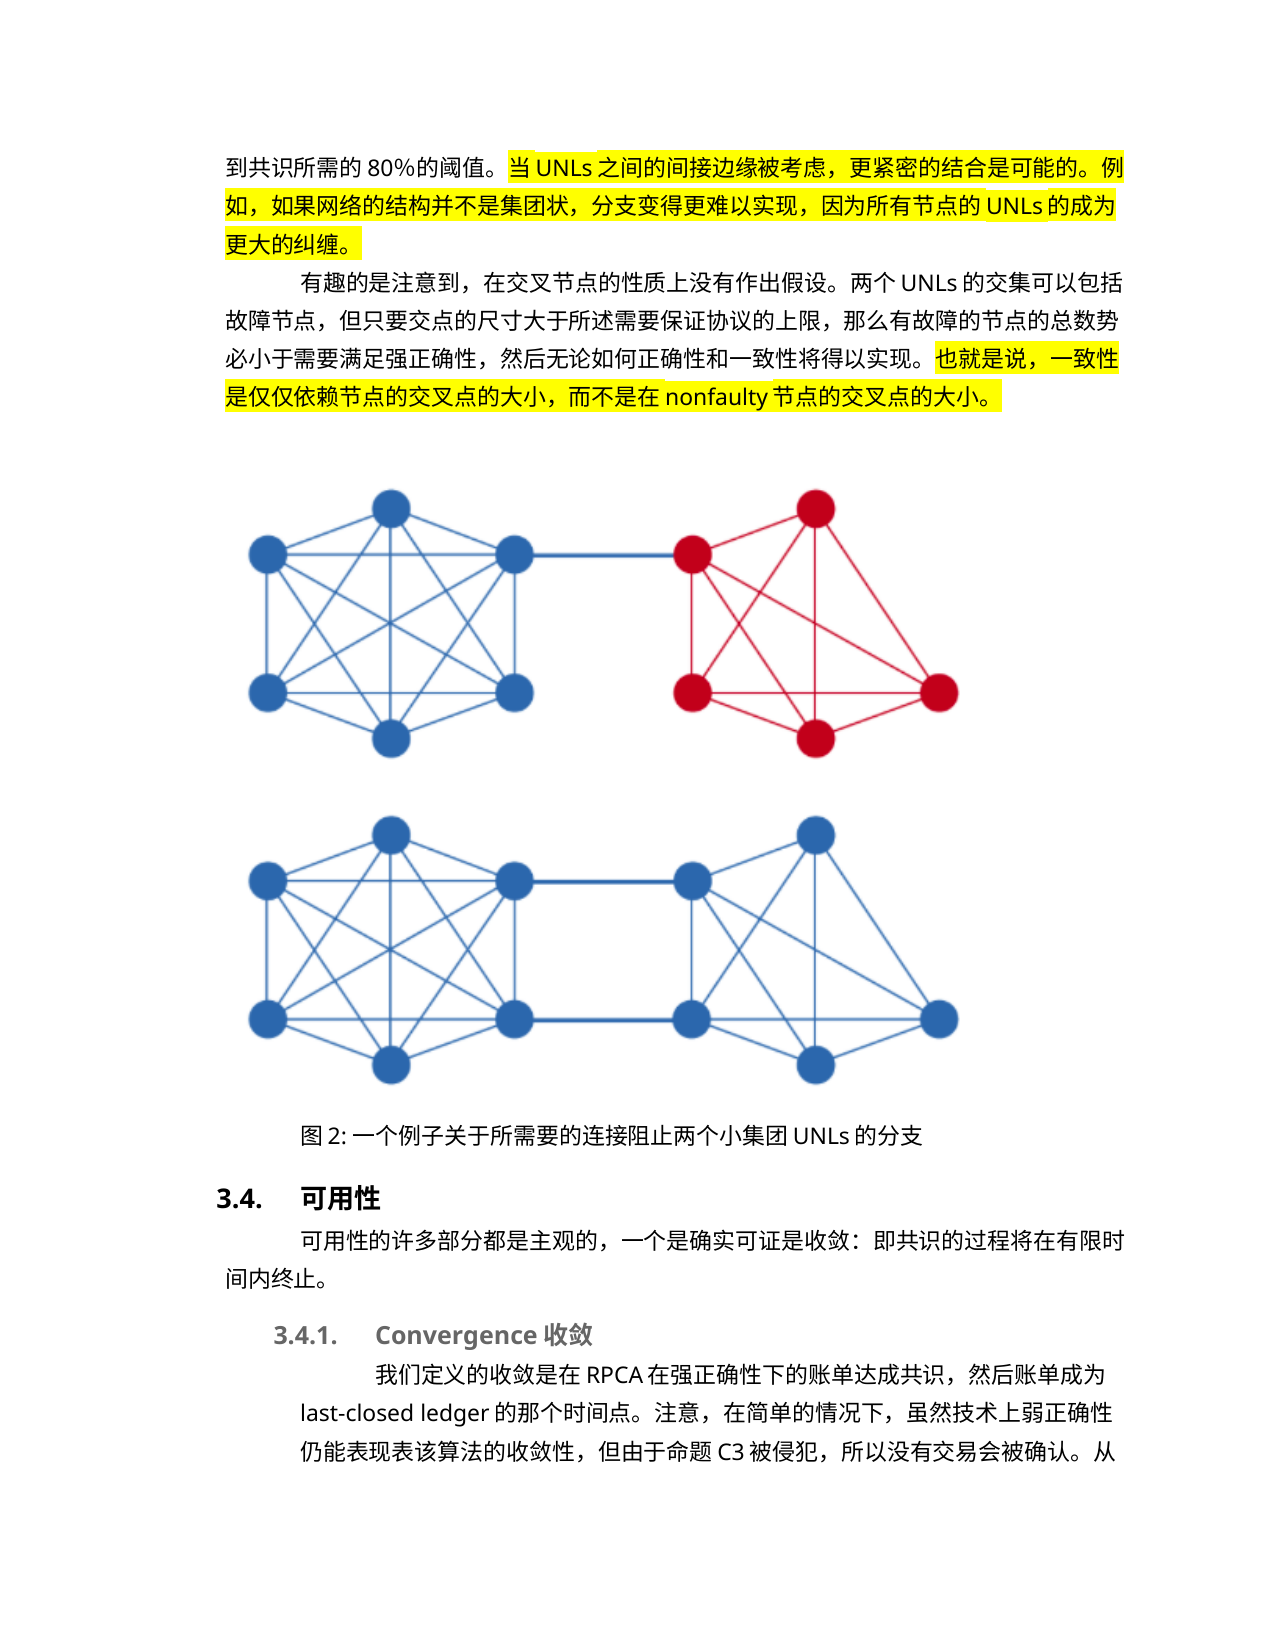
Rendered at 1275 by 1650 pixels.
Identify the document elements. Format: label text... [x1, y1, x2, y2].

text 图2: 一个例子关于所需要的连接阻止两个小集团UNLs的分支 [225, 1118, 1125, 1151]
subtitle 可用性 [263, 1177, 1125, 1217]
subtitle Convergence收敛 [338, 1315, 1125, 1352]
text 可用性的许多部分都是主观的，一个是确实可证是收敛：即共识的过程将在有限时间内终止。 [225, 1222, 1125, 1294]
picture [225, 453, 1002, 1115]
text 有趣的是注意到，在交叉节点的性质上没有作出假设。两个UNLs的交集可以包括故障节点，但只要交点的尺寸大于所述需要保证协议的上限，那么有故障的节点的总数势必小于需要满足强正确性，然后无论如何正确性和一致性将得以实现。也就是说，一致性是仅仅依赖节点的交叉点的大小，而不是在nonfaulty节点的交叉点的大小。 [225, 264, 1125, 412]
